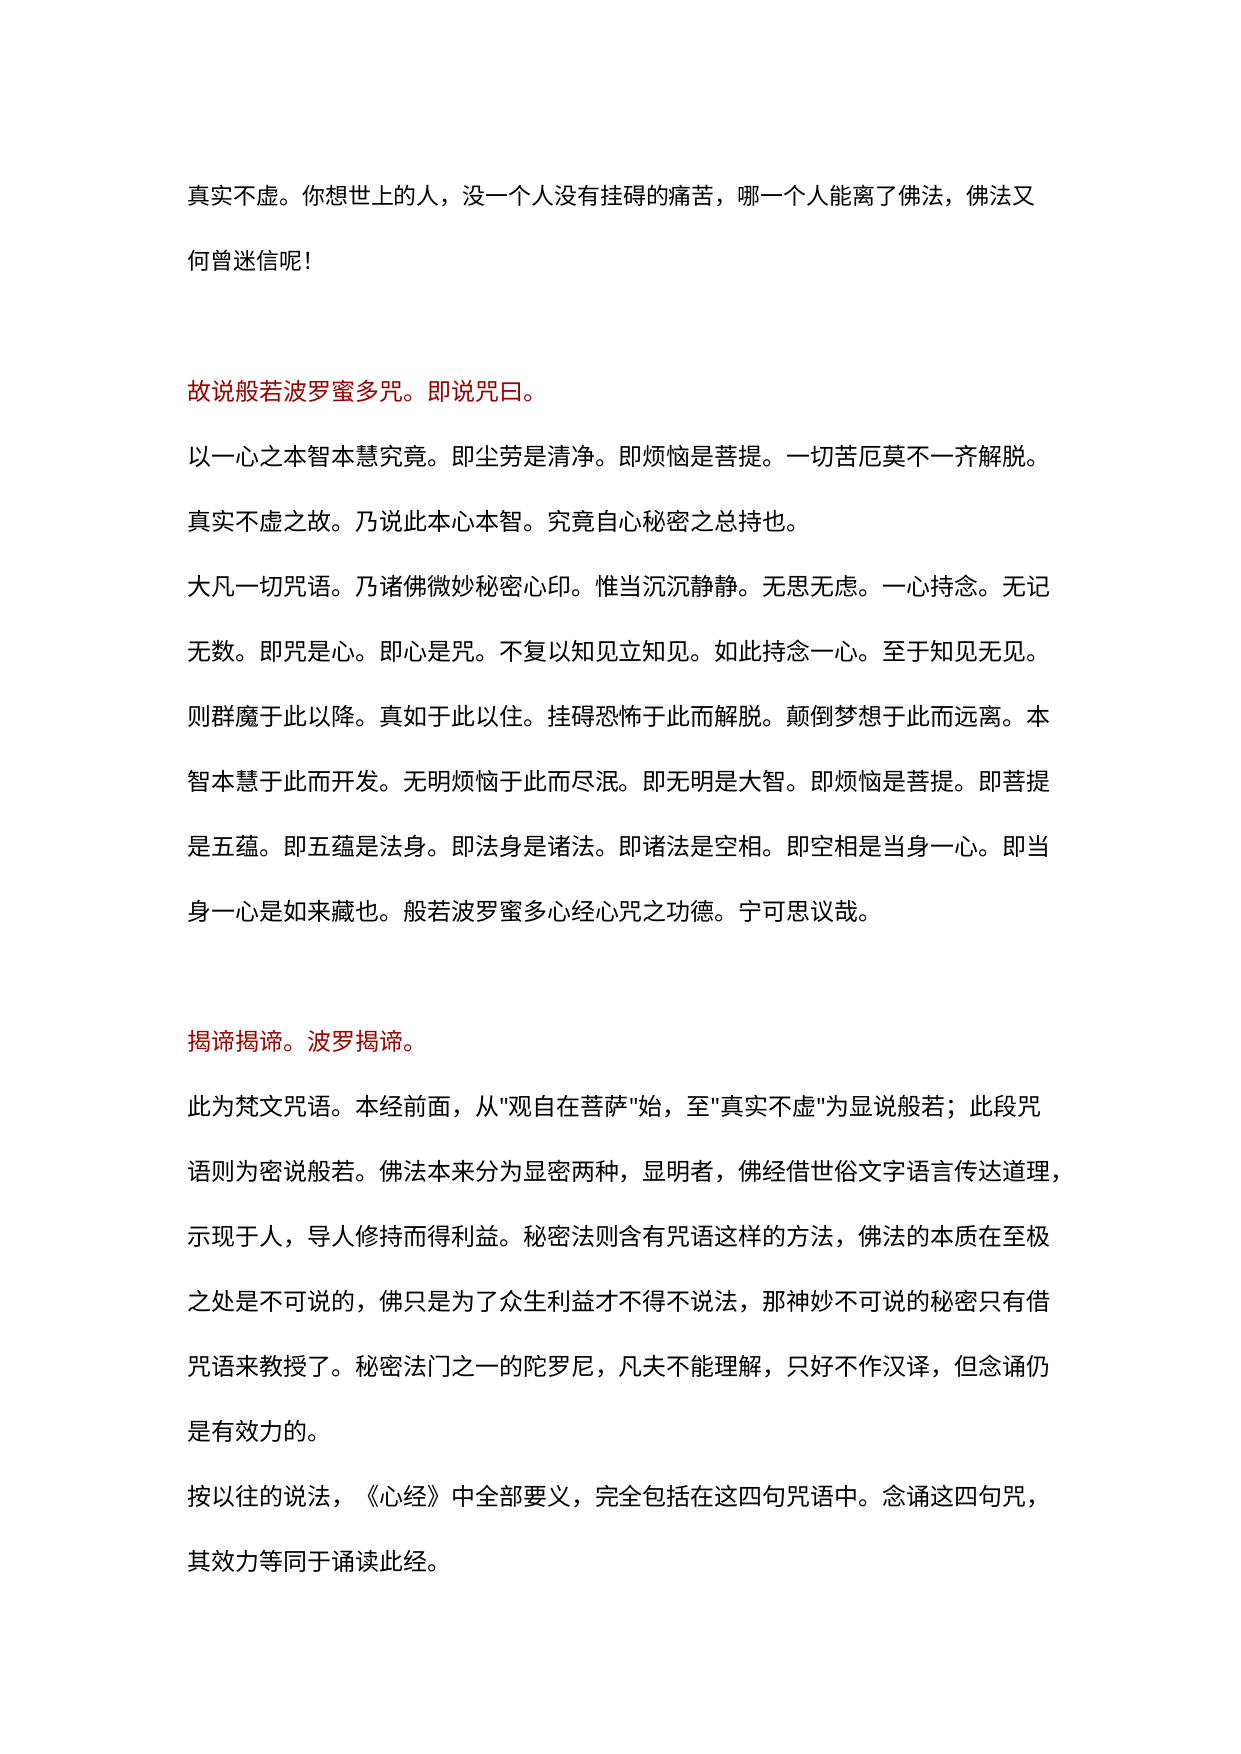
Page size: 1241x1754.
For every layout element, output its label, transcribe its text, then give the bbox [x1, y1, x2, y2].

text 故说般若波罗蜜多咒。即说咒曰。 [187, 357, 1053, 422]
text 揭谛揭谛。波罗揭谛。 [187, 1007, 1053, 1072]
text 大凡一切咒语。乃诸佛微妙秘密心印。惟当沉沉静静。无思无虑。一心持念。无记无数。即咒是心。即心是咒。不复以知见立知见。如此持念一心。至于知见无见。则群魔于此以降。真如于此以住。挂碍恐怖于此而解脱。颠倒梦想于此而远离。本智本慧于此而开发。无明烦恼于此而尽泯。即无明是大智。即烦恼是菩提。即菩提是五蕴。即五蕴是法身。即法身是诸法。即诸法是空相。即空相是当身一心。即当身一心是如来藏也。般若波罗蜜多心经心咒之功德。宁可思议哉。 [187, 552, 1053, 942]
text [187, 162, 1053, 292]
text 按以往的说法，《心经》中全部要义，完全包括在这四句咒语中。念诵这四句咒，其效力等同于诵读此经。 [187, 1462, 1053, 1592]
text 此为梵文咒语。本经前面，从"观自在菩萨"始，至"真实不虚"为显说般若；此段咒语则为密说般若。佛法本来分为显密两种，显明者，佛经借世俗文字语言传达道理，示现于人，导人修持而得利益。秘密法则含有咒语这样的方法，佛法的本质在至极之处是不可说的，佛只是为了众生利益才不得不说法，那神妙不可说的秘密只有借咒语来教授了。秘密法门之一的陀罗尼，凡夫不能理解，只好不作汉译，但念诵仍是有效力的。 [187, 1072, 1053, 1462]
text 以一心之本智本慧究竟。即尘劳是清净。即烦恼是菩提。一切苦厄莫不一齐解脱。真实不虚之故。乃说此本心本智。究竟自心秘密之总持也。 [187, 422, 1053, 552]
